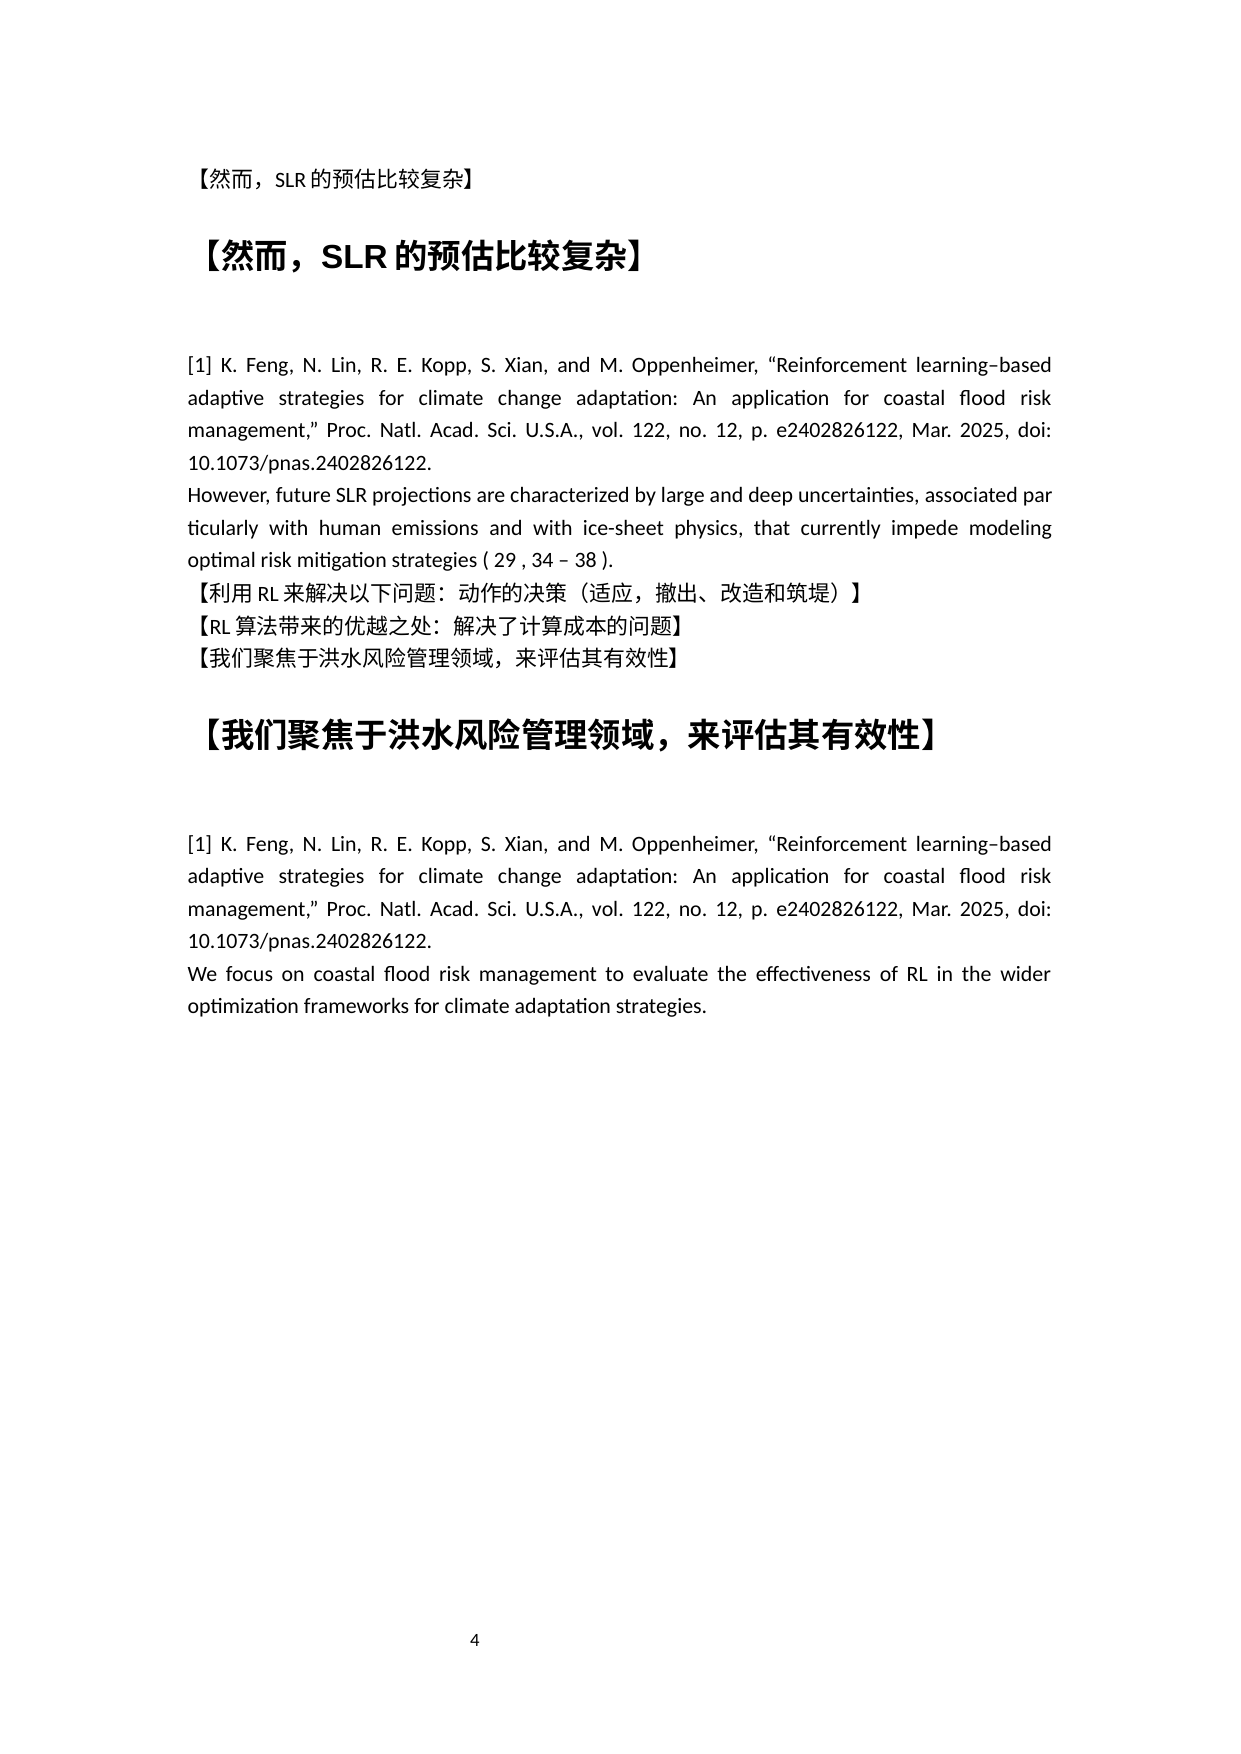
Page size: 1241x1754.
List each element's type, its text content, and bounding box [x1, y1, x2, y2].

subtitle 【我们聚焦于洪水风险管理领域，来评估其有效性】 [187, 700, 1053, 765]
text 【我们聚焦于洪水风险管理领域，来评估其有效性】 [187, 641, 1053, 673]
subtitle 【然而，SLR的预估比较复杂】 [187, 222, 1053, 287]
text 【利用RL来解决以下问题：动作的决策（适应，撤出、改造和筑堤）】 [187, 576, 1053, 608]
text 【RL算法带来的优越之处：解决了计算成本的问题】 [187, 608, 1053, 641]
text We focus on coastal flood risk management to evaluate the effectiveness of RL in the wider optimization frameworks for climate adaptation strategies. [187, 957, 1053, 1022]
text 【然而，SLR的预估比较复杂】 [187, 162, 1053, 194]
text However, future SLR projections are characterized by large and deep uncertainties, associated par ticularly with human emissions and with ice-sheet physics, that currently impede modeling optimal risk mitigation strategies ( 29 , 34 – 38 ). [187, 478, 1053, 576]
